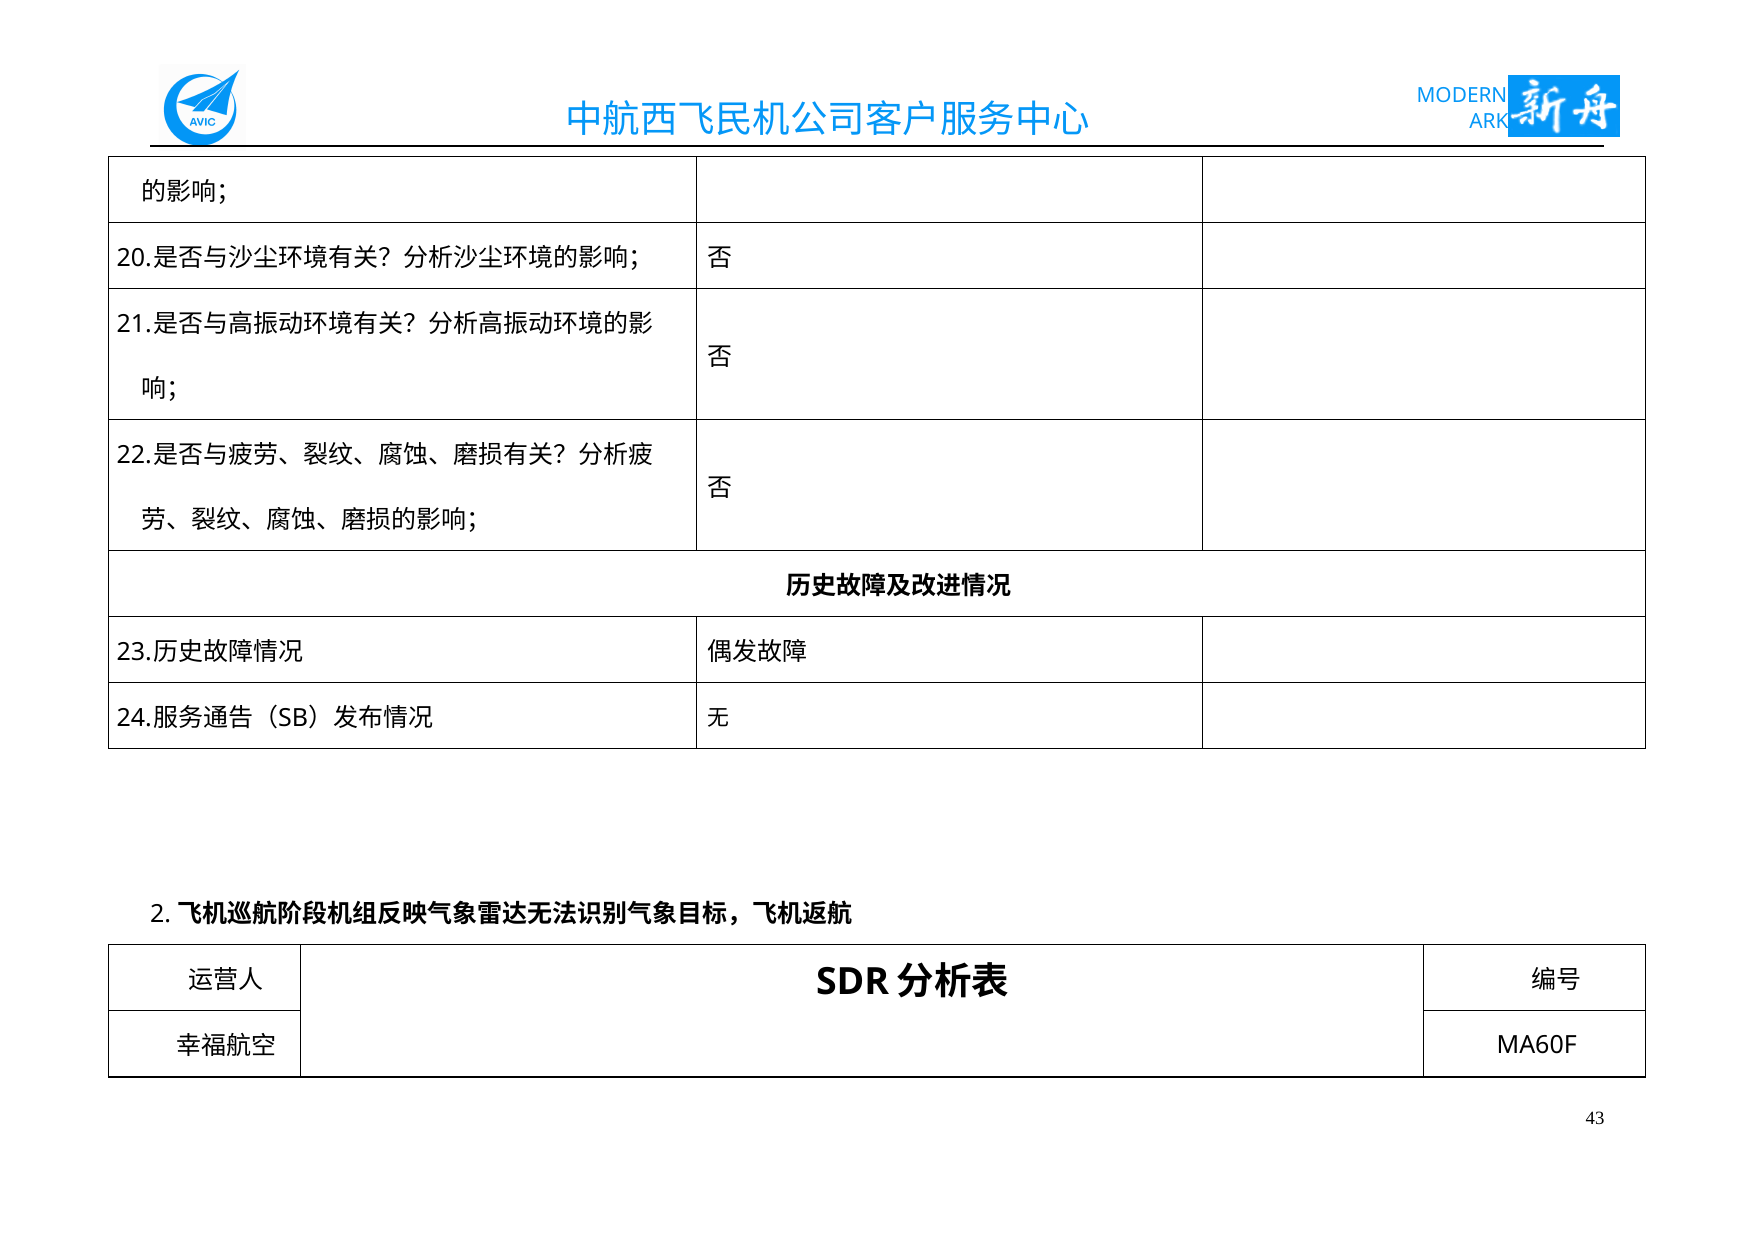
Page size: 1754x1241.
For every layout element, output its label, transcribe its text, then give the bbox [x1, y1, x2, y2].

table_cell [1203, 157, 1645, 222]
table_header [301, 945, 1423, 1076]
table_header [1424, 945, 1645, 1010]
picture [158, 147, 247, 151]
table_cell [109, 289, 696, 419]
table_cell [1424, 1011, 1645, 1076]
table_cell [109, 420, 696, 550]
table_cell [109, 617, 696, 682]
text 2. 飞机巡航阶段机组反映气象雷达无法识别气象目标，飞机返航 [150, 879, 1604, 944]
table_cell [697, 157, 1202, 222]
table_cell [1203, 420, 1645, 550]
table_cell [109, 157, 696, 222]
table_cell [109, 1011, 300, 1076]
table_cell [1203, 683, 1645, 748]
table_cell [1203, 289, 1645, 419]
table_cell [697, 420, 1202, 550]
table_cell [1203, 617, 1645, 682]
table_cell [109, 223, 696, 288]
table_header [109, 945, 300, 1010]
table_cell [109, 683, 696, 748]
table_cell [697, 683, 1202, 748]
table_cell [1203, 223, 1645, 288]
picture [158, 64, 247, 145]
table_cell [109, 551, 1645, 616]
picture [1508, 75, 1620, 137]
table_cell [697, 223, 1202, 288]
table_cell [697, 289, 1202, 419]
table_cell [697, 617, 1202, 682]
